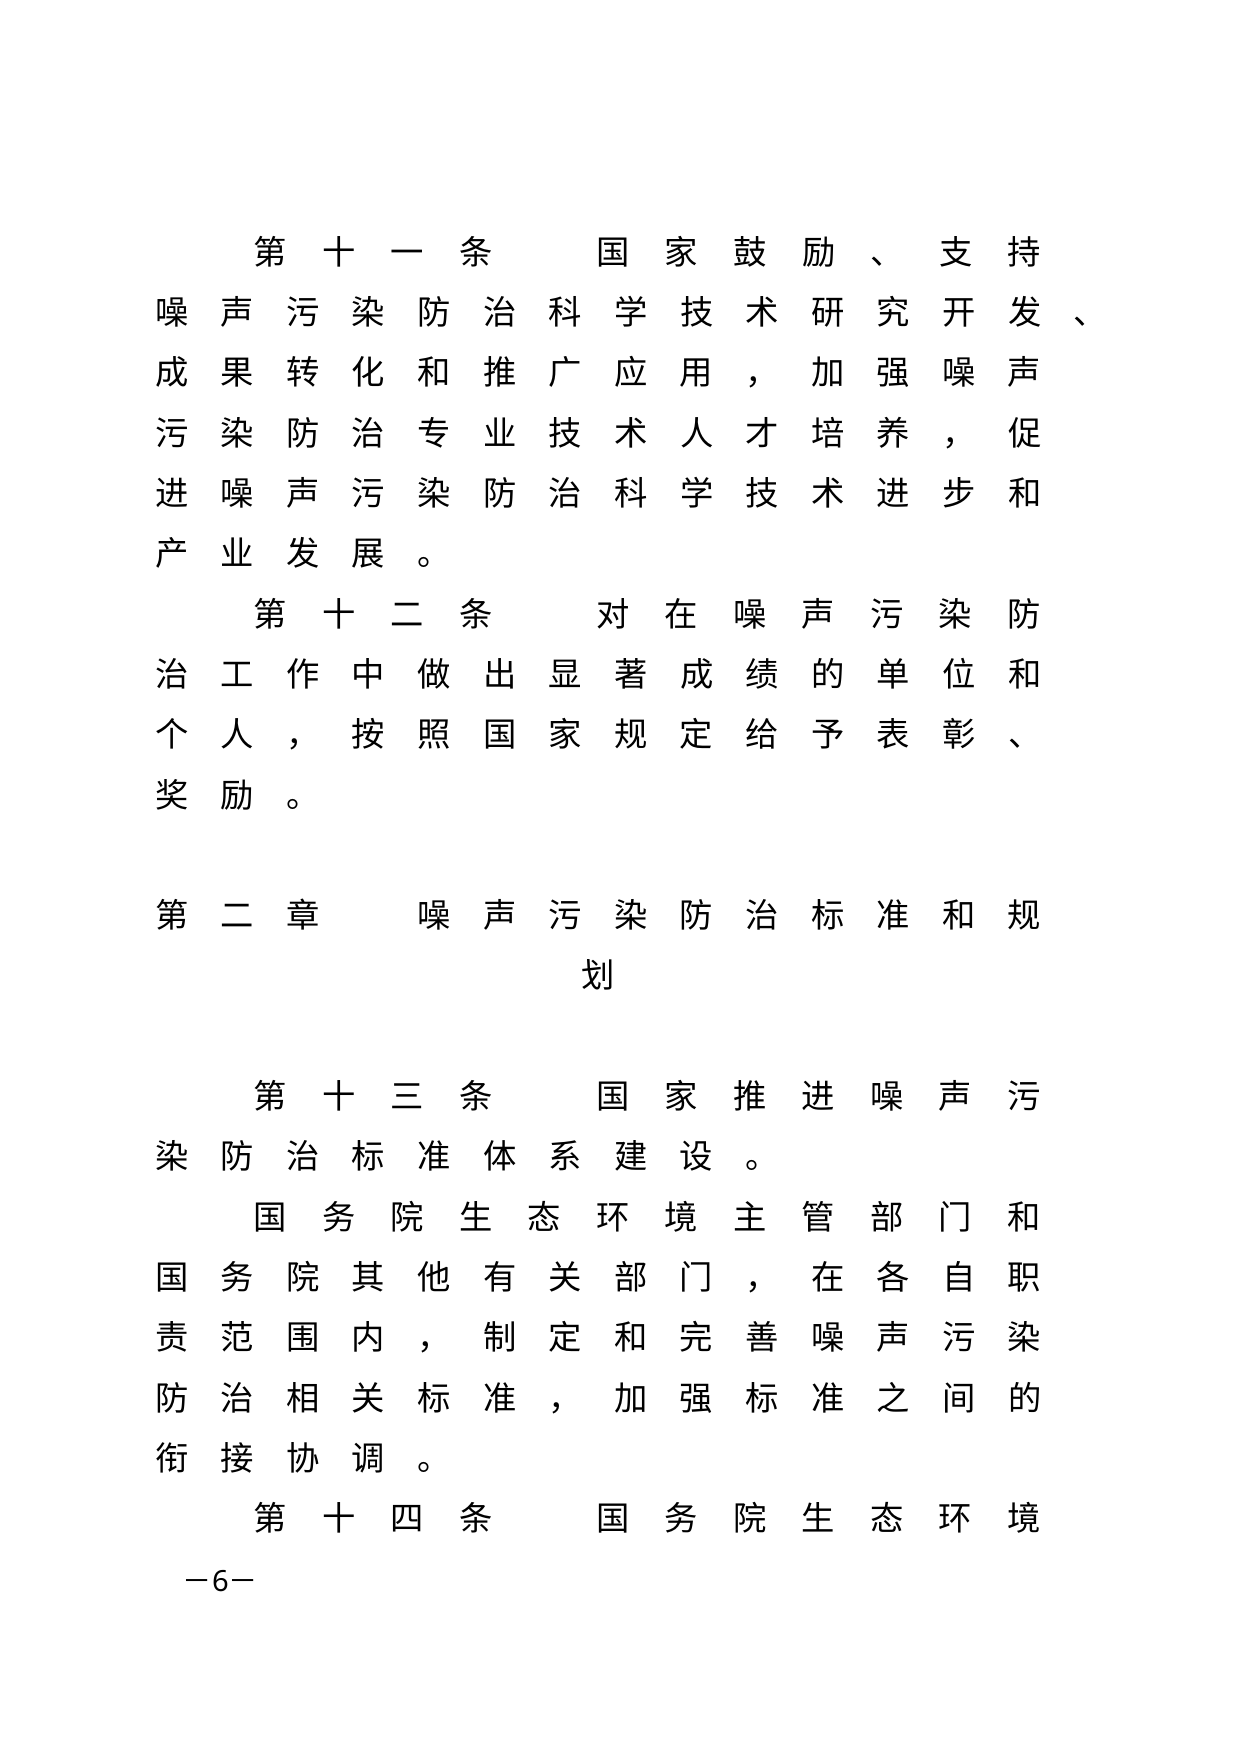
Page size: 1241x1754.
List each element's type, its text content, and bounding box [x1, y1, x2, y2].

text 第十四条 国务院生态环境主管部门制定国家声环境质量标准。 [155, 1486, 1073, 1546]
text 第十二条 对在噪声污染防治工作中做出显著成绩的单位和个人，按照国家规定给予表彰、奖励。 [155, 581, 1073, 823]
text 第十三条 国家推进噪声污染防治标准体系建设。 [155, 1064, 1073, 1184]
text 第二章 噪声污染防治标准和规划 [155, 883, 1073, 1003]
text 第十一条 国家鼓励、支持噪声污染防治科学技术研究开发、成果转化和推广应用，加强噪声污染防治专业技术人才培养，促进噪声污染防治科学技术进步和产业发展。 [155, 219, 1073, 581]
text 国务院生态环境主管部门和国务院其他有关部门，在各自职责范围内，制定和完善噪声污染防治相关标准，加强标准之间的衔接协调。 [155, 1184, 1073, 1486]
